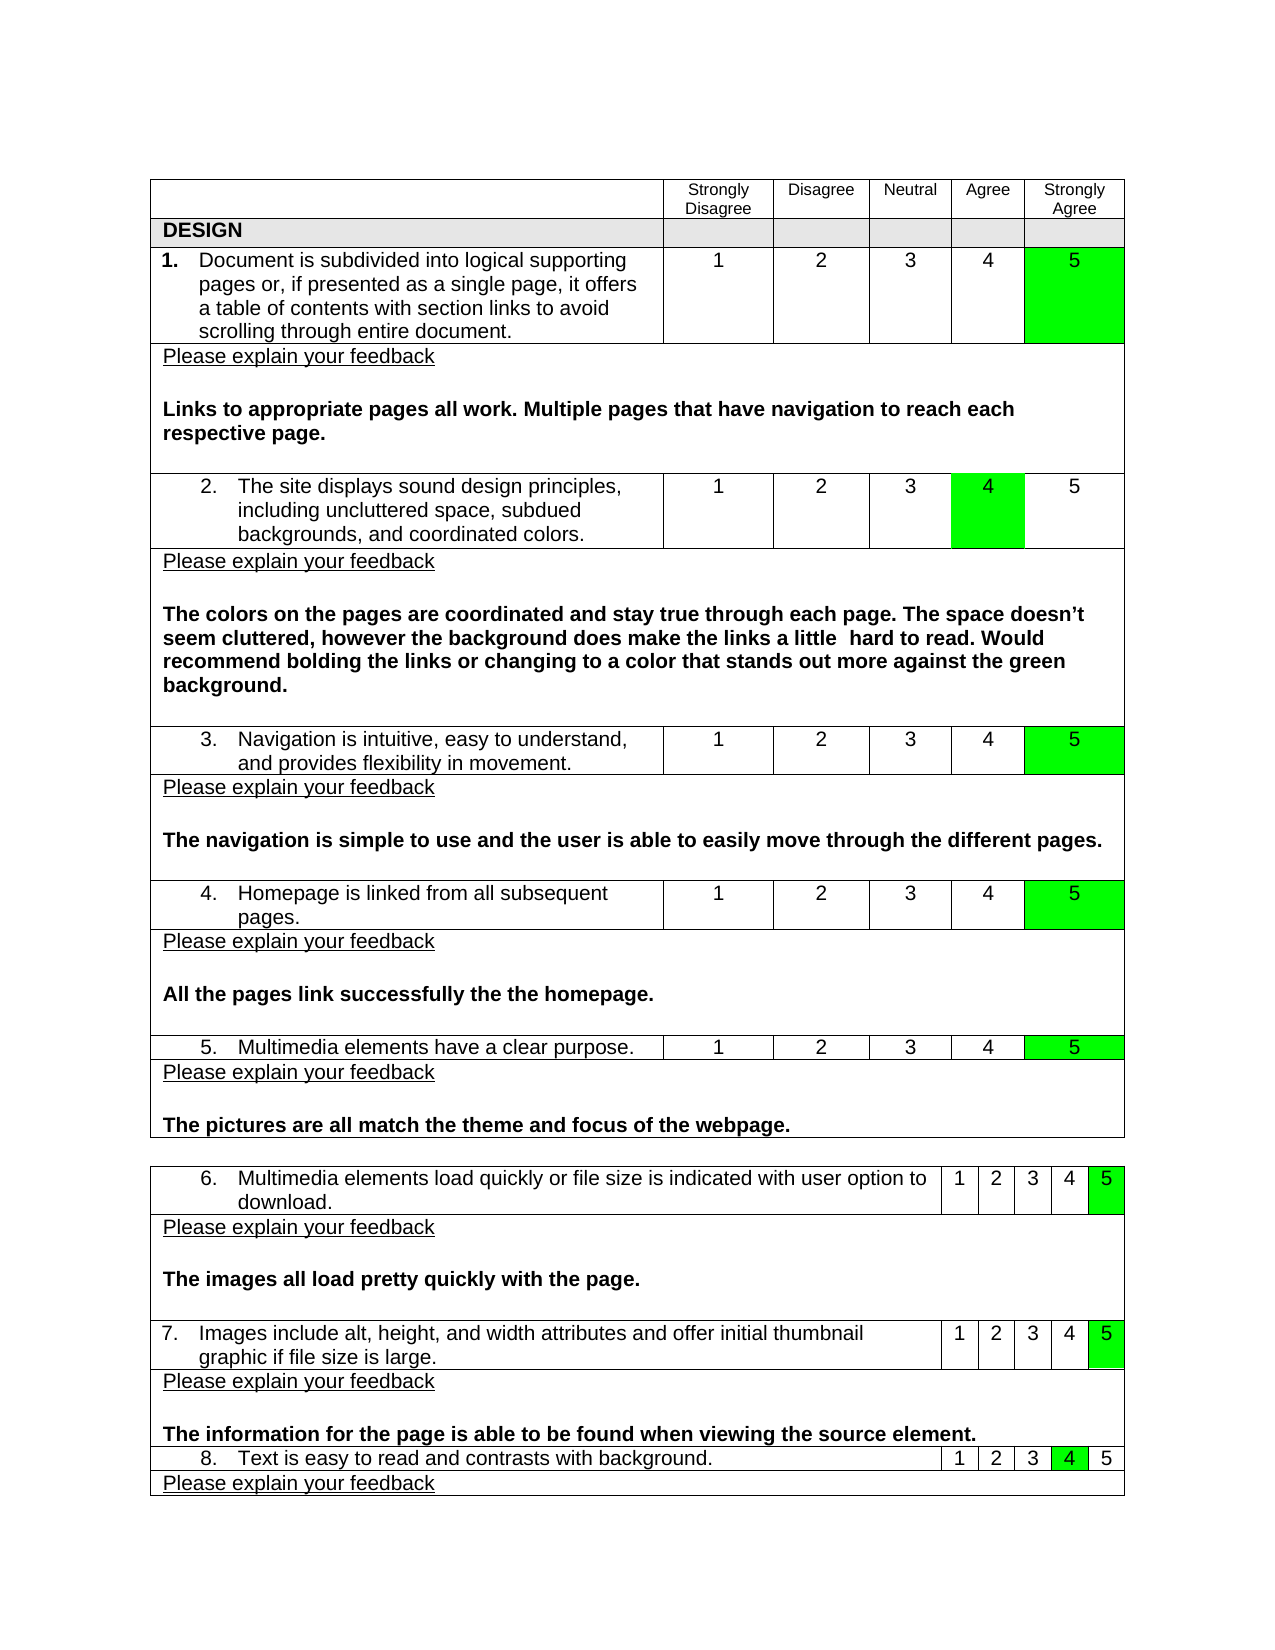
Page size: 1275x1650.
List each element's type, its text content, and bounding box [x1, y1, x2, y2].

table_header 1 [942, 1167, 978, 1214]
table_cell 4 [952, 881, 1024, 929]
table_cell 3 [870, 1036, 951, 1059]
table_header Strongly Agree [1025, 180, 1124, 218]
table_cell 4 [1052, 1321, 1088, 1368]
table_cell 3 [870, 248, 951, 343]
table_cell 3 [870, 881, 951, 929]
table_cell 3 [1015, 1321, 1051, 1368]
table_header 3 [1015, 1167, 1051, 1214]
table_cell 1 [664, 1036, 773, 1059]
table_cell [151, 1471, 1124, 1494]
table_header Multimedia elements load quickly or file size is indicated with user option to download. [151, 1167, 941, 1214]
table_cell Please explain your feedback The pictures are all match the theme and focus of the webpage. [151, 1060, 1124, 1136]
table_cell 1 [664, 727, 773, 774]
table_header Agree [952, 180, 1024, 218]
table_header Disagree [774, 180, 869, 218]
table_cell Text is easy to read and contrasts with background. [151, 1447, 941, 1470]
table_cell [870, 219, 951, 247]
table_cell 1 [664, 248, 773, 343]
table_cell 4 [952, 727, 1024, 774]
table_cell Navigation is intuitive, easy to understand, and provides flexibility in movement. [151, 727, 663, 774]
table_cell [664, 219, 773, 247]
table_cell Document is subdivided into logical supporting pages or, if presented as a single page, it offers a table of contents with section links to avoid scrolling through entire document. [151, 248, 663, 343]
table_cell DESIGN [151, 219, 663, 247]
table_cell 2 [774, 248, 869, 343]
table_cell Multimedia elements have a clear purpose. [151, 1036, 663, 1059]
table_cell 5 [1025, 727, 1124, 774]
table_header [151, 180, 663, 218]
table_header 4 [1052, 1167, 1088, 1214]
table_cell 1 [664, 474, 773, 548]
table_cell Please explain your feedback The navigation is simple to use and the user is able to easily move through the different pages. [151, 775, 1124, 880]
table_cell 2 [774, 1036, 869, 1059]
table_cell 5 [1025, 881, 1124, 929]
table_cell 5 [1089, 1447, 1124, 1470]
table_header 2 [979, 1167, 1014, 1214]
table_cell 3 [870, 727, 951, 774]
table_cell Homepage is linked from all subsequent pages. [151, 881, 663, 929]
table_cell 5 [1089, 1321, 1124, 1368]
table_cell 2 [774, 881, 869, 929]
table_cell 1 [664, 881, 773, 929]
table_cell Please explain your feedback Links to appropriate pages all work. Multiple pages that have navigation to reach each respective page. [151, 344, 1124, 473]
table_cell Please explain your feedback All the pages link successfully the the homepage. [151, 930, 1124, 1035]
table_cell 5 [1025, 474, 1124, 548]
table_cell Please explain your feedback The information for the page is able to be found when viewing the source element. [151, 1370, 1124, 1446]
table_cell 2 [979, 1321, 1014, 1368]
table_cell Please explain your feedback The images all load pretty quickly with the page. [151, 1215, 1124, 1320]
table_cell 2 [774, 474, 869, 548]
table_cell 5 [1025, 1036, 1124, 1059]
table_cell 3 [1015, 1447, 1051, 1470]
table_cell 1 [942, 1447, 978, 1470]
table_header Strongly Disagree [664, 180, 773, 218]
table_cell 3 [870, 474, 951, 548]
table_cell 1 [942, 1321, 978, 1368]
table_cell 4 [1052, 1447, 1088, 1470]
table_header Neutral [870, 180, 951, 218]
table_cell 4 [952, 1036, 1024, 1059]
table_cell 2 [774, 727, 869, 774]
table_cell 4 [952, 248, 1024, 343]
table_cell The site displays sound design principles, including uncluttered space, subdued backgrounds, and coordinated colors. [151, 474, 663, 548]
table_cell Please explain your feedback The colors on the pages are coordinated and stay true through each page. The space doesn’t seem cluttered, however the background does make the links a little hard to read. Would recommend bolding the links or changing to a color that stands out more against the green background. [151, 549, 1124, 726]
table_cell 4 [952, 474, 1024, 548]
table_cell 5 [1025, 248, 1124, 343]
table_cell [1025, 219, 1124, 247]
table_cell [952, 219, 1024, 247]
table_cell Images include alt, height, and width attributes and offer initial thumbnail graphic if file size is large. [151, 1321, 941, 1368]
table_cell 2 [979, 1447, 1014, 1470]
table_cell [774, 219, 869, 247]
table_header 5 [1089, 1167, 1124, 1214]
